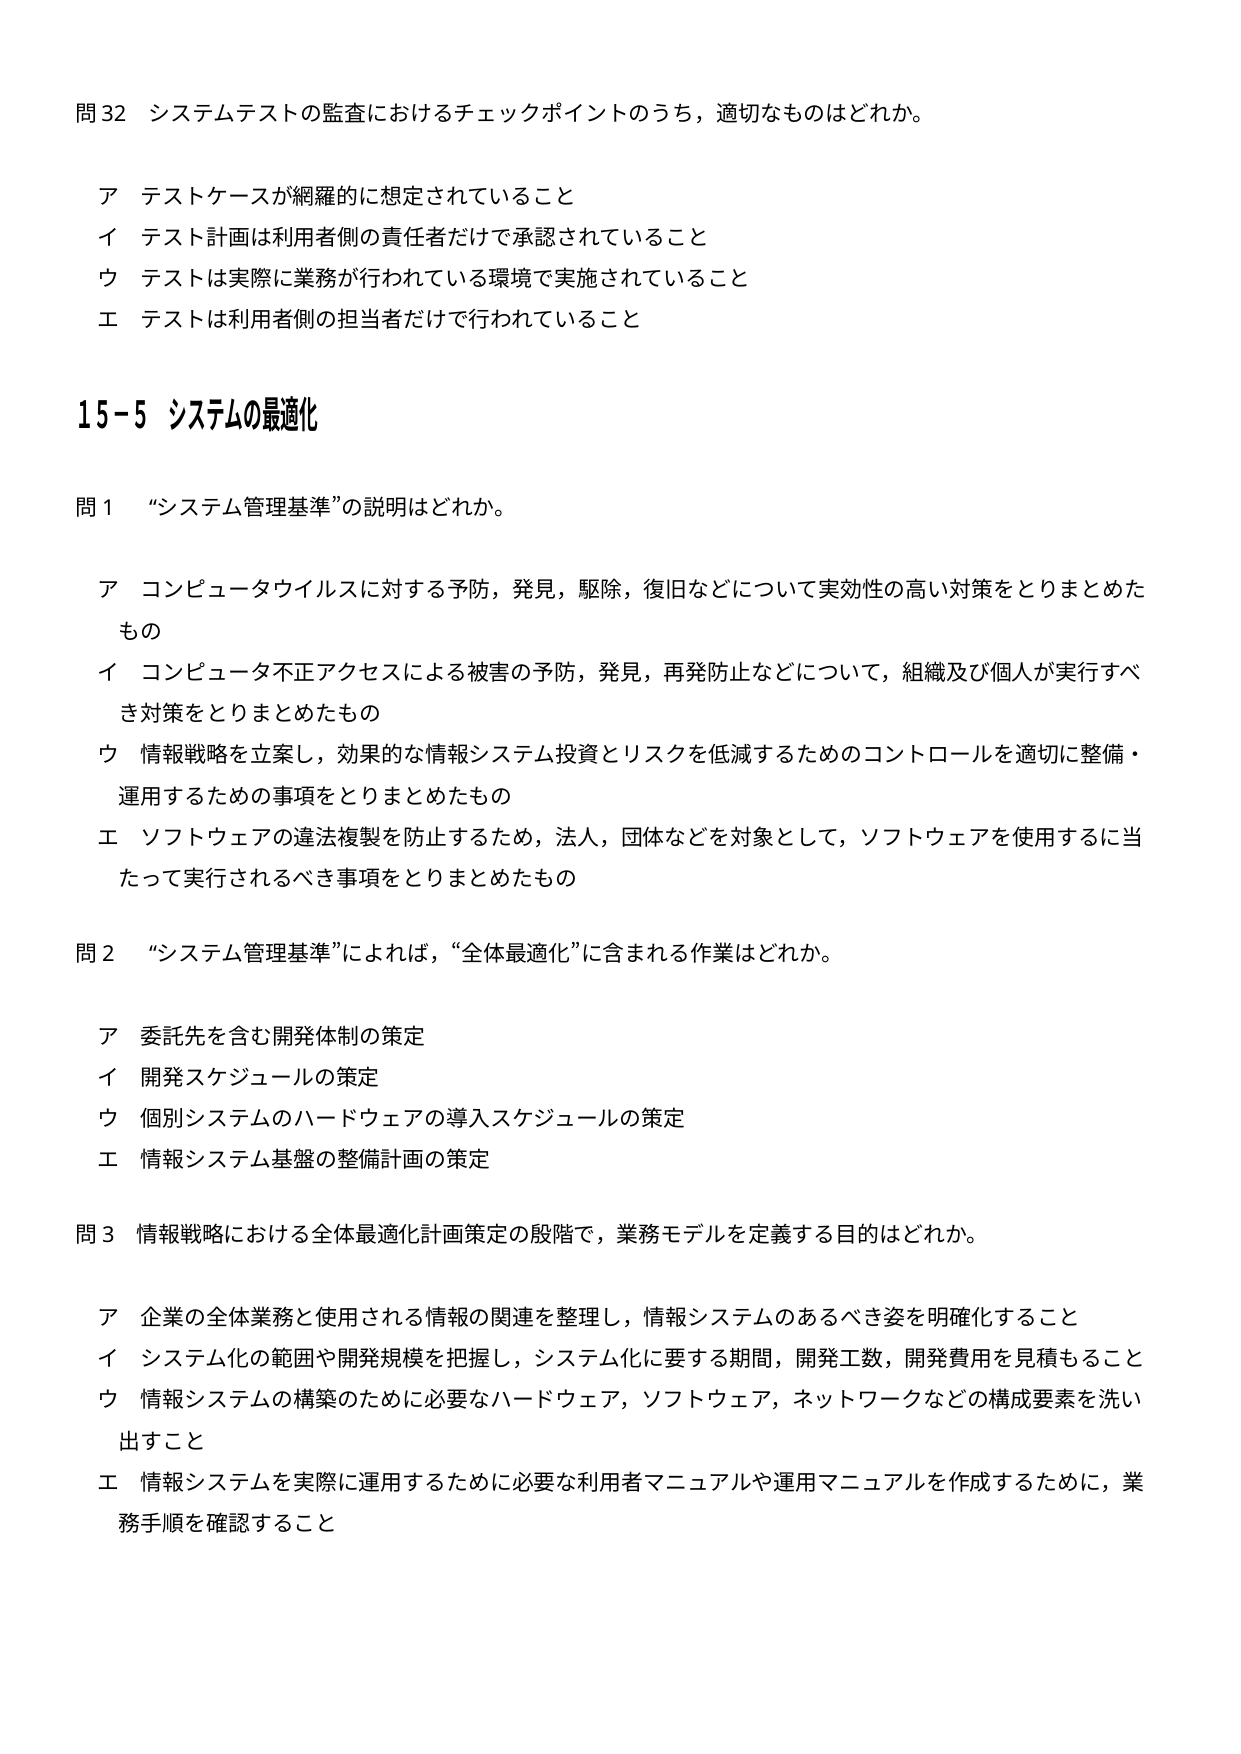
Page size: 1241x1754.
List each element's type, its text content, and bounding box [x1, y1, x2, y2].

text エ ソフトウェアの違法複製を防止するため，法人，団体などを対象として，ソフトウェアを使用するに当 [75, 817, 1165, 854]
text 問32 システムテストの監査におけるチェックポイントのうち，適切なものはどれか。 [75, 93, 1165, 131]
text エ 情報システム基盤の整備計画の策定 [75, 1139, 1165, 1177]
text たって実行されるべき事項をとりまとめたもの [75, 858, 1165, 896]
text 問 3 情報戦略における全体最適化計画策定の殷階で，業務モデルを定義する目的はどれか。 [75, 1214, 1165, 1252]
text ウ 個別システムのハードウェアの導入スケジュールの策定 [75, 1098, 1165, 1136]
text エ テストは利用者側の担当者だけで行われていること [97, 299, 1165, 337]
text ウ 情報システムの構築のために必要なハードウェア，ソフトウェア，ネットワークなどの構成要素を洗い [75, 1379, 1165, 1417]
text ウ 情報戦略を立案し，効果的な情報システム投資とリスクを低減するためのコントロールを適切に整備・ [75, 734, 1165, 772]
text イ 開発スケジュールの策定 [75, 1057, 1165, 1094]
text ウ テストは実際に業務が行われている環境で実施されていること [97, 258, 1165, 296]
text ア 企業の全体業務と使用される情報の関連を整理し，情報システムのあるべき姿を明確化すること [75, 1297, 1165, 1334]
text イ コンピュータ不正アクセスによる被害の予防，発見，再発防止などについて，組織及び個人が実行すべ [75, 652, 1165, 689]
text 問 2 “システム管理基準”によれば，“全体最適化”に含まれる作業はどれか。 [75, 933, 1165, 971]
text イ テスト計画は利用者側の責任者だけで承認されていること [97, 217, 1165, 254]
text もの [75, 611, 1165, 648]
text ア コンピュータウイルスに対する予防，発見，駆除，復旧などについて実効性の高い対策をとりまとめた [75, 569, 1165, 607]
text ア 委託先を含む開発体制の策定 [75, 1016, 1165, 1053]
text 運用するための事項をとりまとめたもの [75, 776, 1165, 813]
text 務手順を確認すること [75, 1503, 1165, 1541]
text 問 1 “システム管理基準”の説明はどれか。 [75, 487, 1165, 524]
text き対策をとりまとめたもの [75, 693, 1165, 731]
text ア テストケースが網羅的に想定されていること [97, 176, 1165, 213]
text 出すこと [75, 1421, 1165, 1458]
text １５－５ システムの最適化 [75, 374, 1165, 449]
text エ 情報システムを実際に運用するために必要な利用者マニュアルや運用マニュアルを作成するために，業 [75, 1462, 1165, 1499]
text イ システム化の範囲や開発規模を把握し，システム化に要する期間，開発工数，開発費用を見積もること [75, 1338, 1165, 1376]
